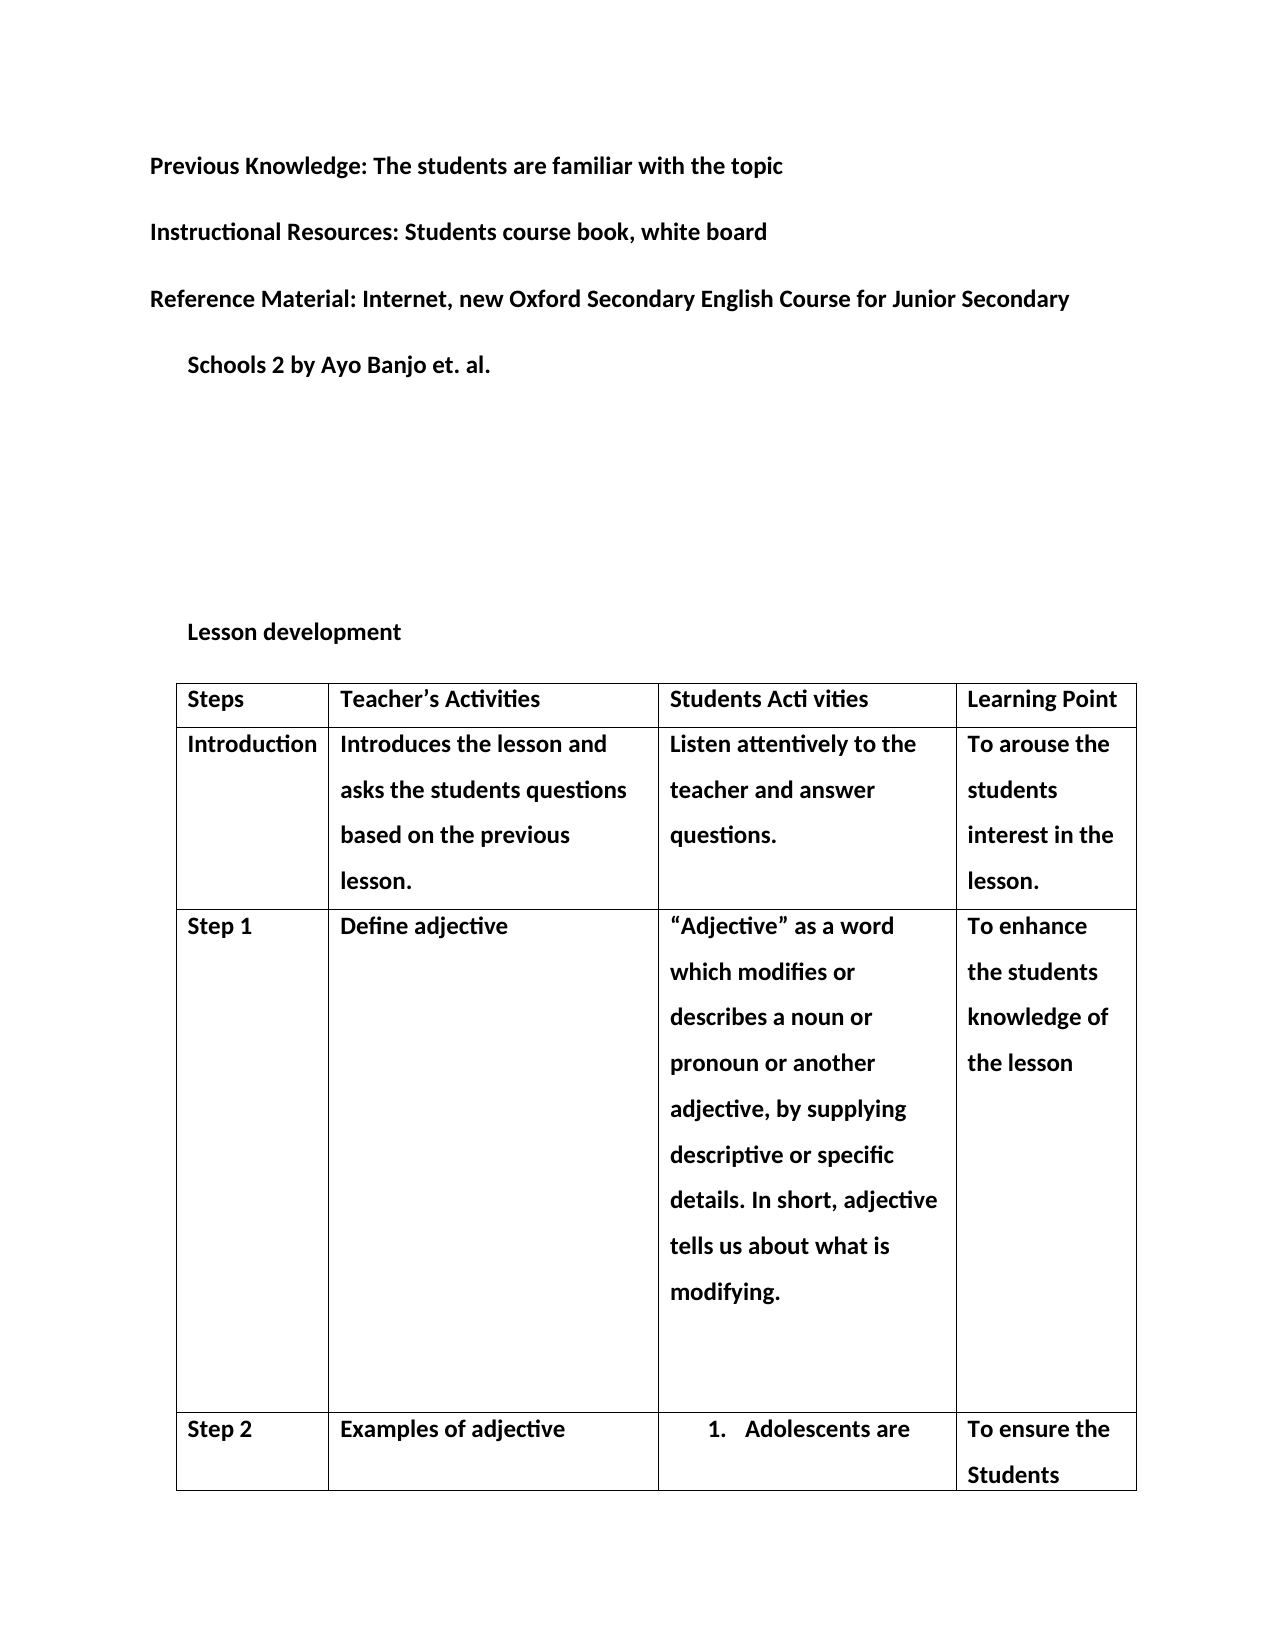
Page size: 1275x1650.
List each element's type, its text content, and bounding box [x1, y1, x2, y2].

text Previous Knowledge: The students are familiar with the topic [150, 150, 1125, 181]
table_header Teacher’s Activities [329, 684, 658, 727]
text Lesson development [187, 616, 1125, 646]
table_cell Define adjective [329, 910, 658, 1412]
table_cell To arouse the students interest in the lesson. [957, 728, 1136, 909]
text Reference Material: Internet, new Oxford Secondary English Course for Junior Secondary [150, 283, 1125, 314]
table_cell Step 1 [177, 910, 328, 1412]
text Schools 2 by Ayo Banjo et. al. [187, 350, 1125, 380]
text Instructional Resources: Students course book, white board [150, 217, 1125, 247]
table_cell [329, 1413, 658, 1489]
table_header Steps [177, 684, 328, 727]
table_cell Introduces the lesson and asks the students questions based on the previous lesson. [329, 728, 658, 909]
table_header Students Acti vities [659, 684, 956, 727]
table_cell “Adjective” as a word which modifies or describes a noun or pronoun or another adjective, by supplying descriptive or specific details. In short, adjective tells us about what is modifying. [659, 910, 956, 1412]
table_cell Listen attentively to the teacher and answer questions. [659, 728, 956, 909]
table_cell Step 2 [177, 1413, 328, 1489]
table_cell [957, 1413, 1136, 1489]
table_cell To enhance the students knowledge of the lesson [957, 910, 1136, 1412]
table_header Learning Point [957, 684, 1136, 727]
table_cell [659, 1413, 956, 1489]
table_cell Introduction [177, 728, 328, 909]
